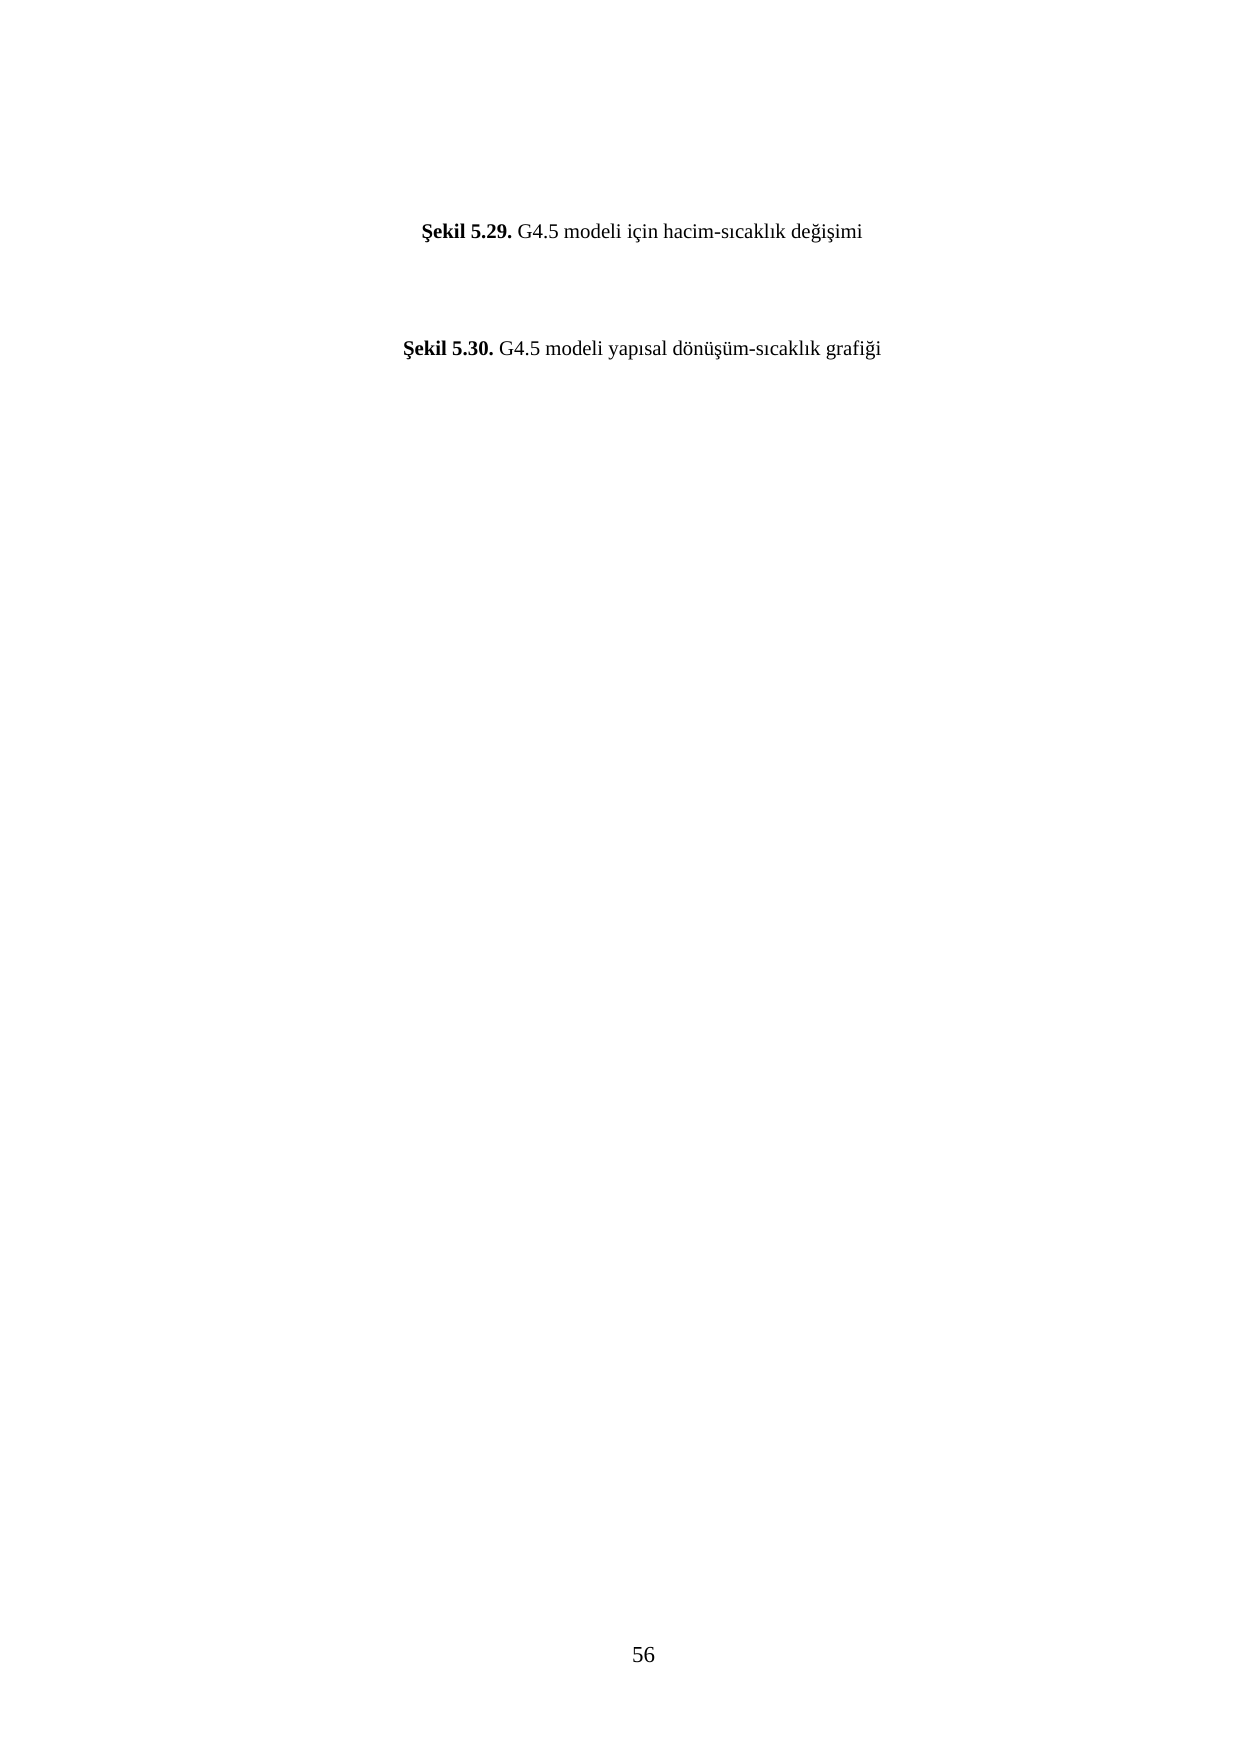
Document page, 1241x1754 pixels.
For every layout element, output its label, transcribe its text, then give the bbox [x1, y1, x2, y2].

text Şekil 5.30. G4.5 modeli yapısal dönüşüm-sıcaklık grafiği [314, 336, 970, 360]
text Şekil 5.29. G4.5 modeli için hacim-sıcaklık değişimi [314, 219, 970, 243]
